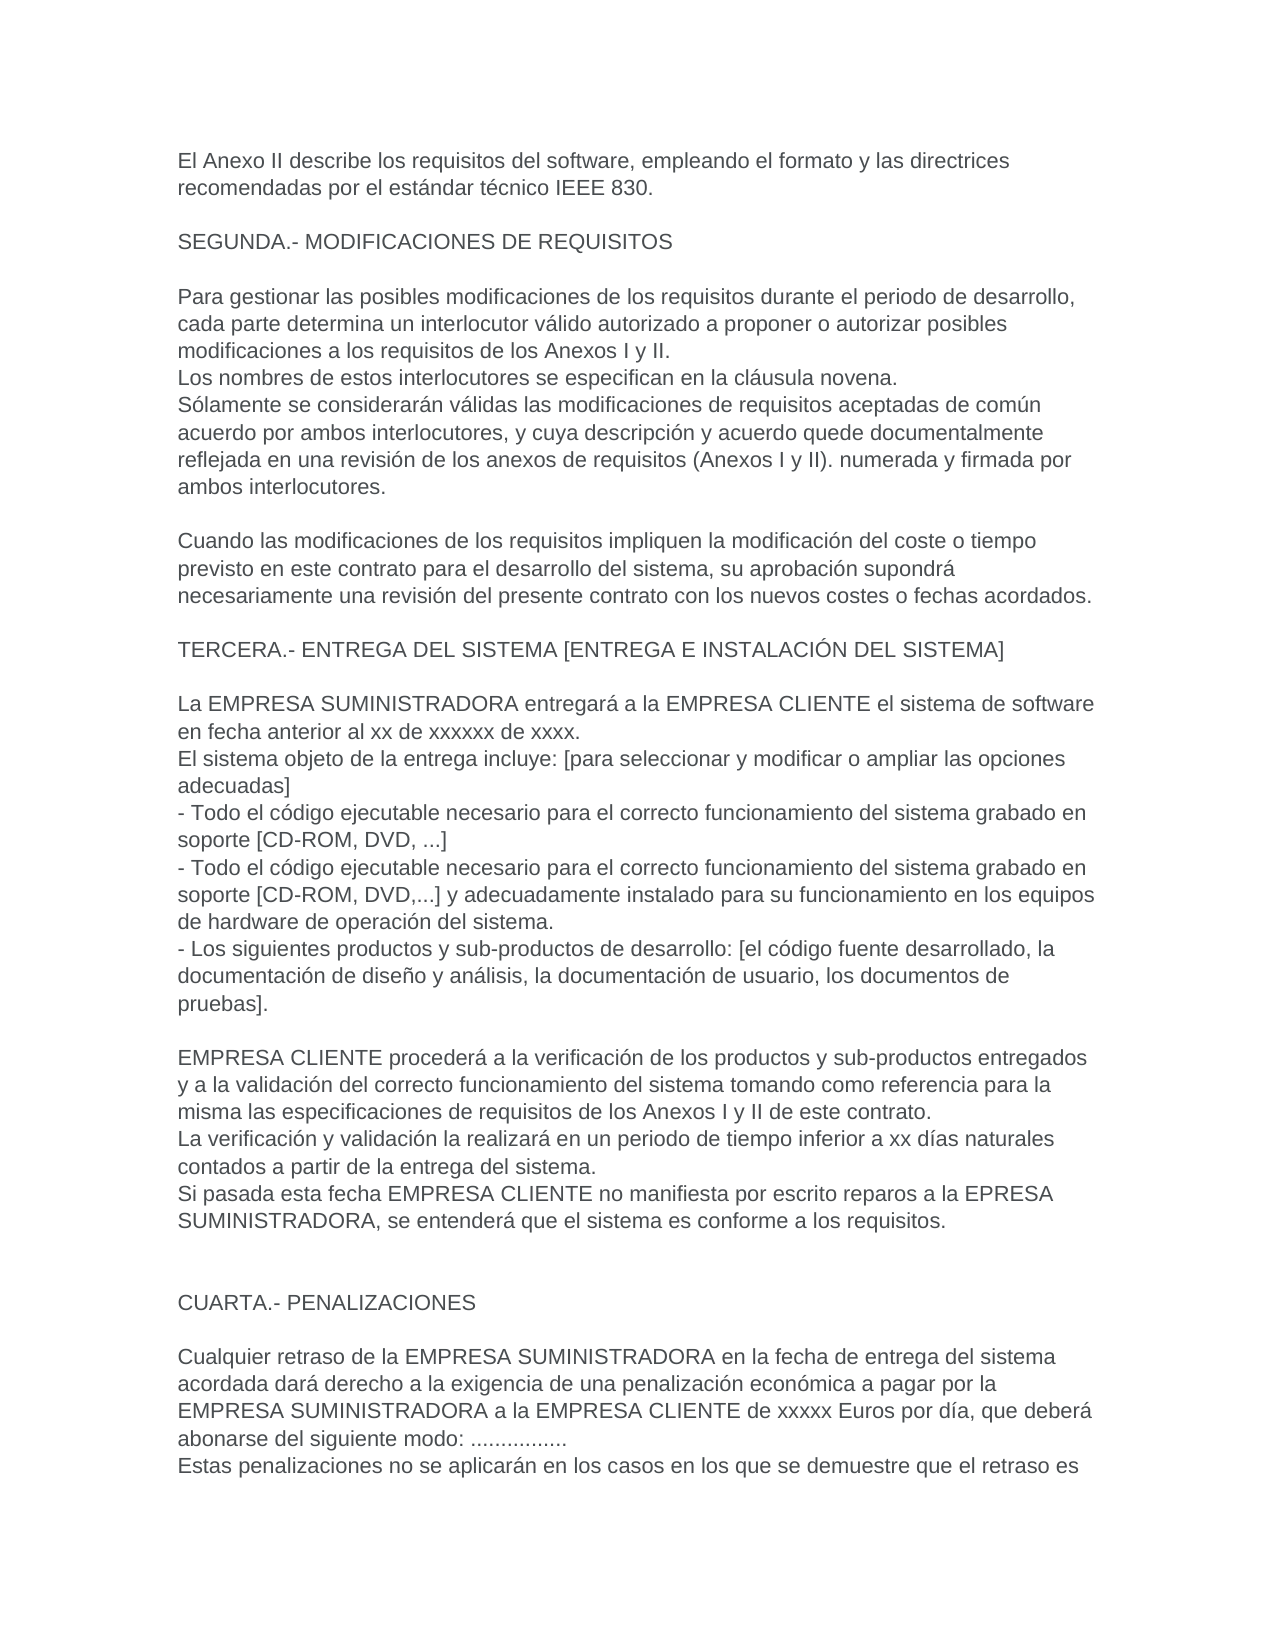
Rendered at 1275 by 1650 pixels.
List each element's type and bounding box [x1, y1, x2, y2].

text [177, 148, 1098, 1478]
